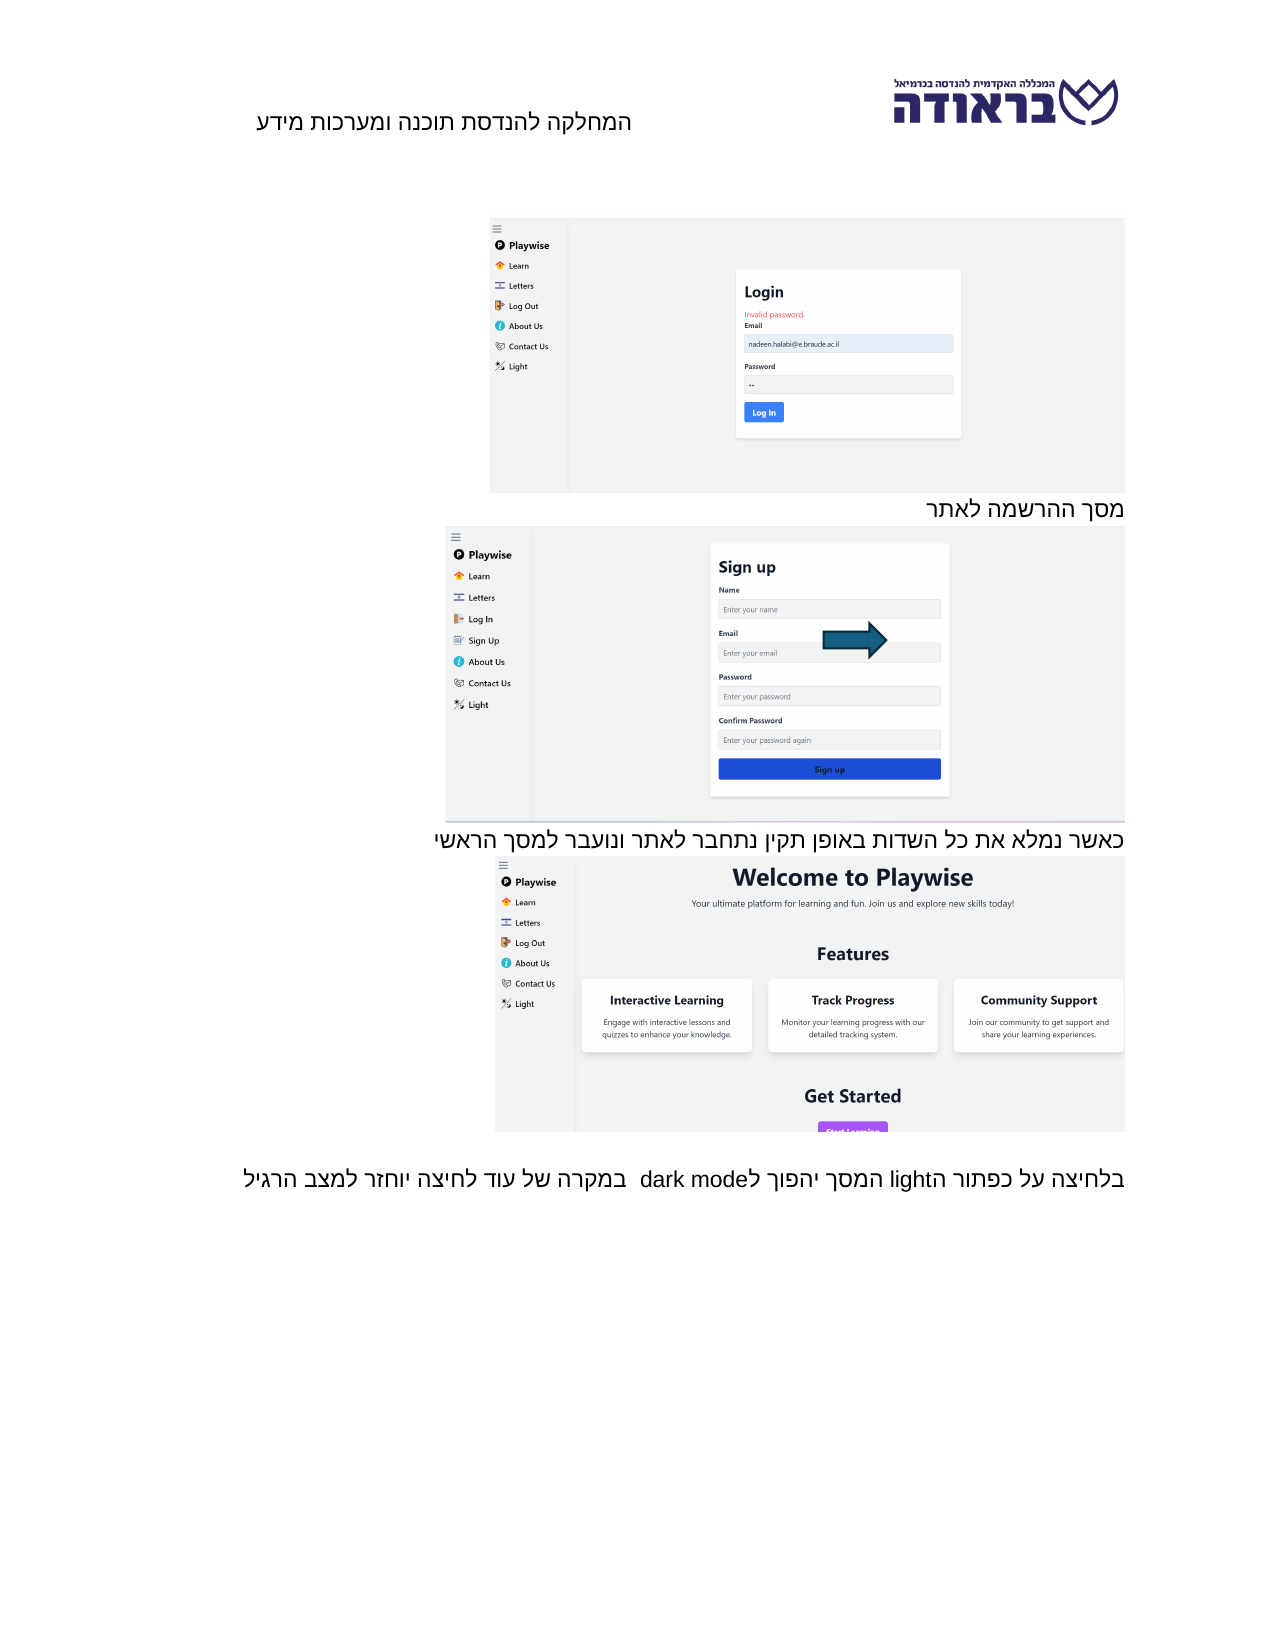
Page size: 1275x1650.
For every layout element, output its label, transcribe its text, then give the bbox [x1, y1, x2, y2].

text בלחיצה על כפתור הlight המסך יהפוך לdark mode במקרה של עוד לחיצה יוחזר למצב הרגיל [150, 1166, 1125, 1192]
text מסך ההרשמה לאתר [150, 496, 1125, 523]
picture [495, 856, 1125, 1132]
picture [489, 213, 1125, 493]
text כאשר נמלא את כל השדות באופן תקין נתחבר לאתר ונועבר למסך הראשי [150, 827, 1125, 853]
picture [887, 73, 1125, 130]
picture [445, 526, 1125, 823]
